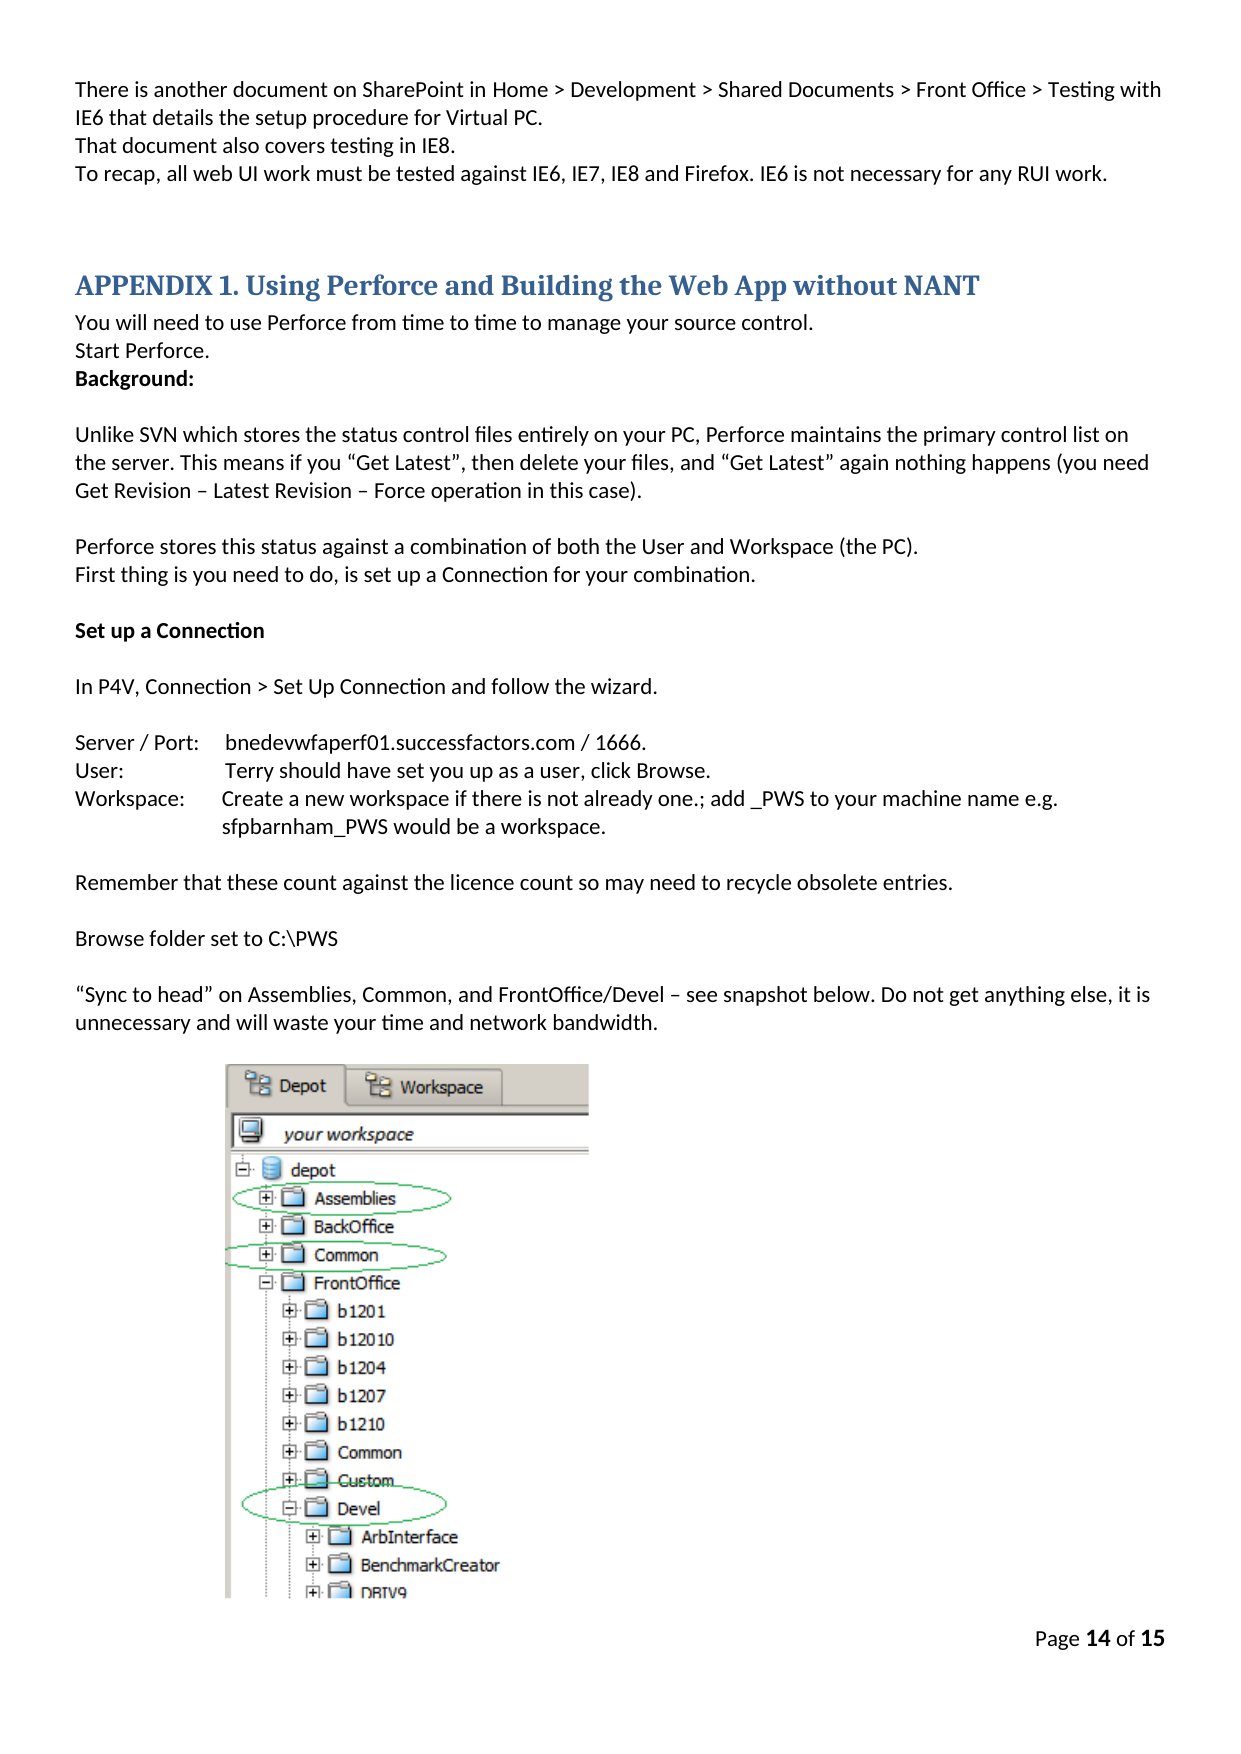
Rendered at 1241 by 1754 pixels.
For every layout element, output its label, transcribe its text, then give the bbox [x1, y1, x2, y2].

subtitle APPENDIX 1. Using Perforce and Building the Web App without NANT [75, 269, 1165, 303]
picture [225, 1064, 589, 1600]
text “Sync to head” on Assemblies, Common, and FrontOffice/Devel – see snapshot below. Do not get anything else, it is unnecessary and will waste your time and network bandwidth. [75, 980, 1165, 1036]
text Workspace: Create a new workspace if there is not already one.; add _PWS to your machine name e.g. sfpbarnham_PWS would be a workspace. [75, 784, 1165, 840]
text Server / Port: bnedevwfaperf01.successfactors.com / 1666. [75, 728, 1165, 756]
text Background: [75, 364, 1165, 420]
text First thing is you need to do, is set up a Connection for your combination. [75, 560, 1165, 588]
text In P4V, Connection > Set Up Connection and follow the wizard. [75, 644, 1165, 700]
text Unlike SVN which stores the status control files entirely on your PC, Perforce maintains the primary control list on the server. This means if you “Get Latest”, then delete your files, and “Get Latest” again nothing happens (you need Get Revision – Latest Revision – Force operation in this case). [75, 420, 1165, 504]
text Perforce stores this status against a combination of both the User and Workspace (the PC). [75, 504, 1165, 560]
text There is another document on SharePoint in Home > Development > Shared Documents > Front Office > Testing with IE6 that details the setup procedure for Virtual PC. That document also covers testing in IE8. To recap, all web UI work must be tested against IE6, IE7, IE8 and Firefox. IE6 is not necessary for any RUI work. [75, 75, 1165, 187]
text Browse folder set to C:\PWS [75, 924, 1165, 952]
text Start Perforce. [75, 336, 1165, 364]
text User: Terry should have set you up as a user, click Browse. [75, 756, 1165, 784]
text You will need to use Perforce from time to time to manage your source control. [75, 308, 1165, 336]
text Remember that these count against the licence count so may need to recycle obsolete entries. [75, 868, 1165, 896]
text Set up a Connection [75, 616, 1165, 644]
